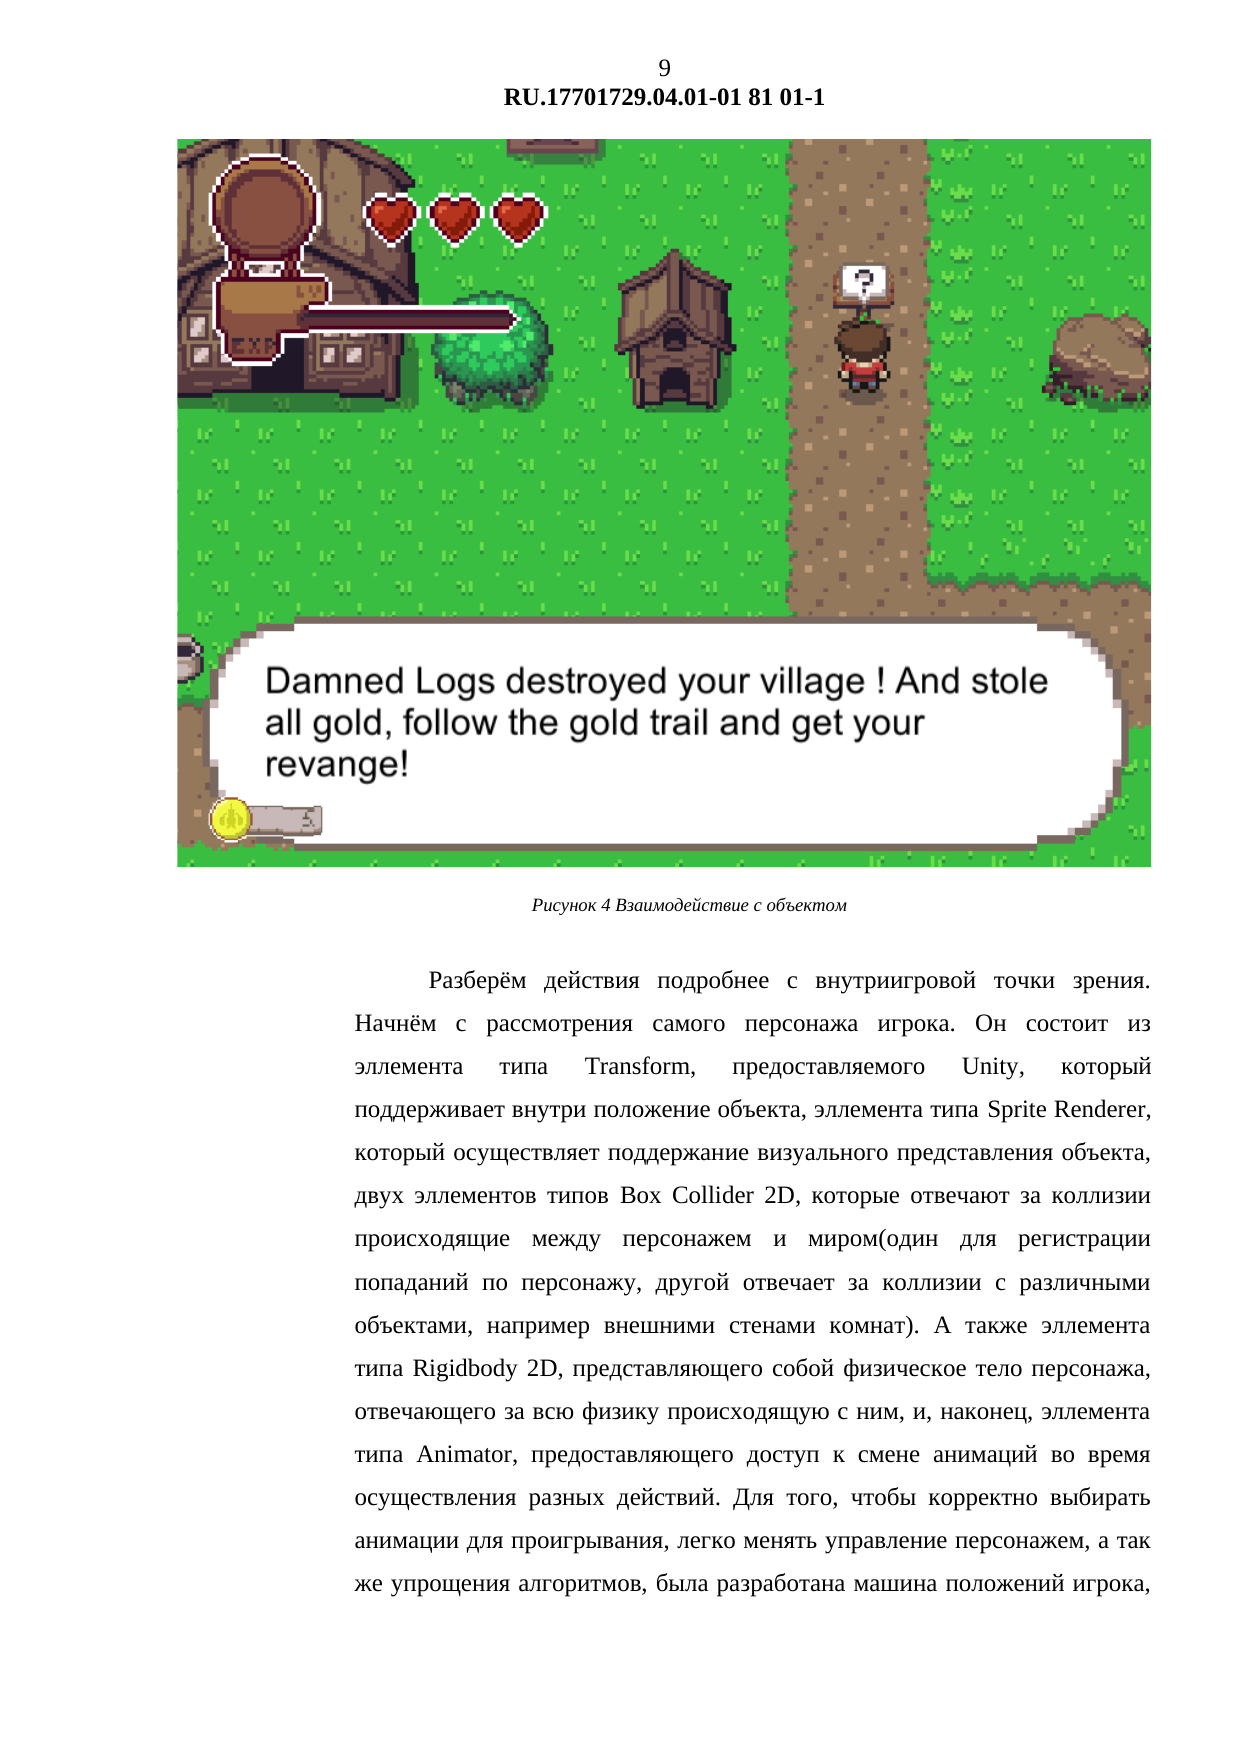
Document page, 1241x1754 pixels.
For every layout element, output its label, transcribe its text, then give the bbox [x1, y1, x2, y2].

text Рисунок 4 Взаимодействие с объектом [532, 893, 1152, 915]
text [354, 965, 1152, 1597]
picture [177, 139, 1152, 867]
